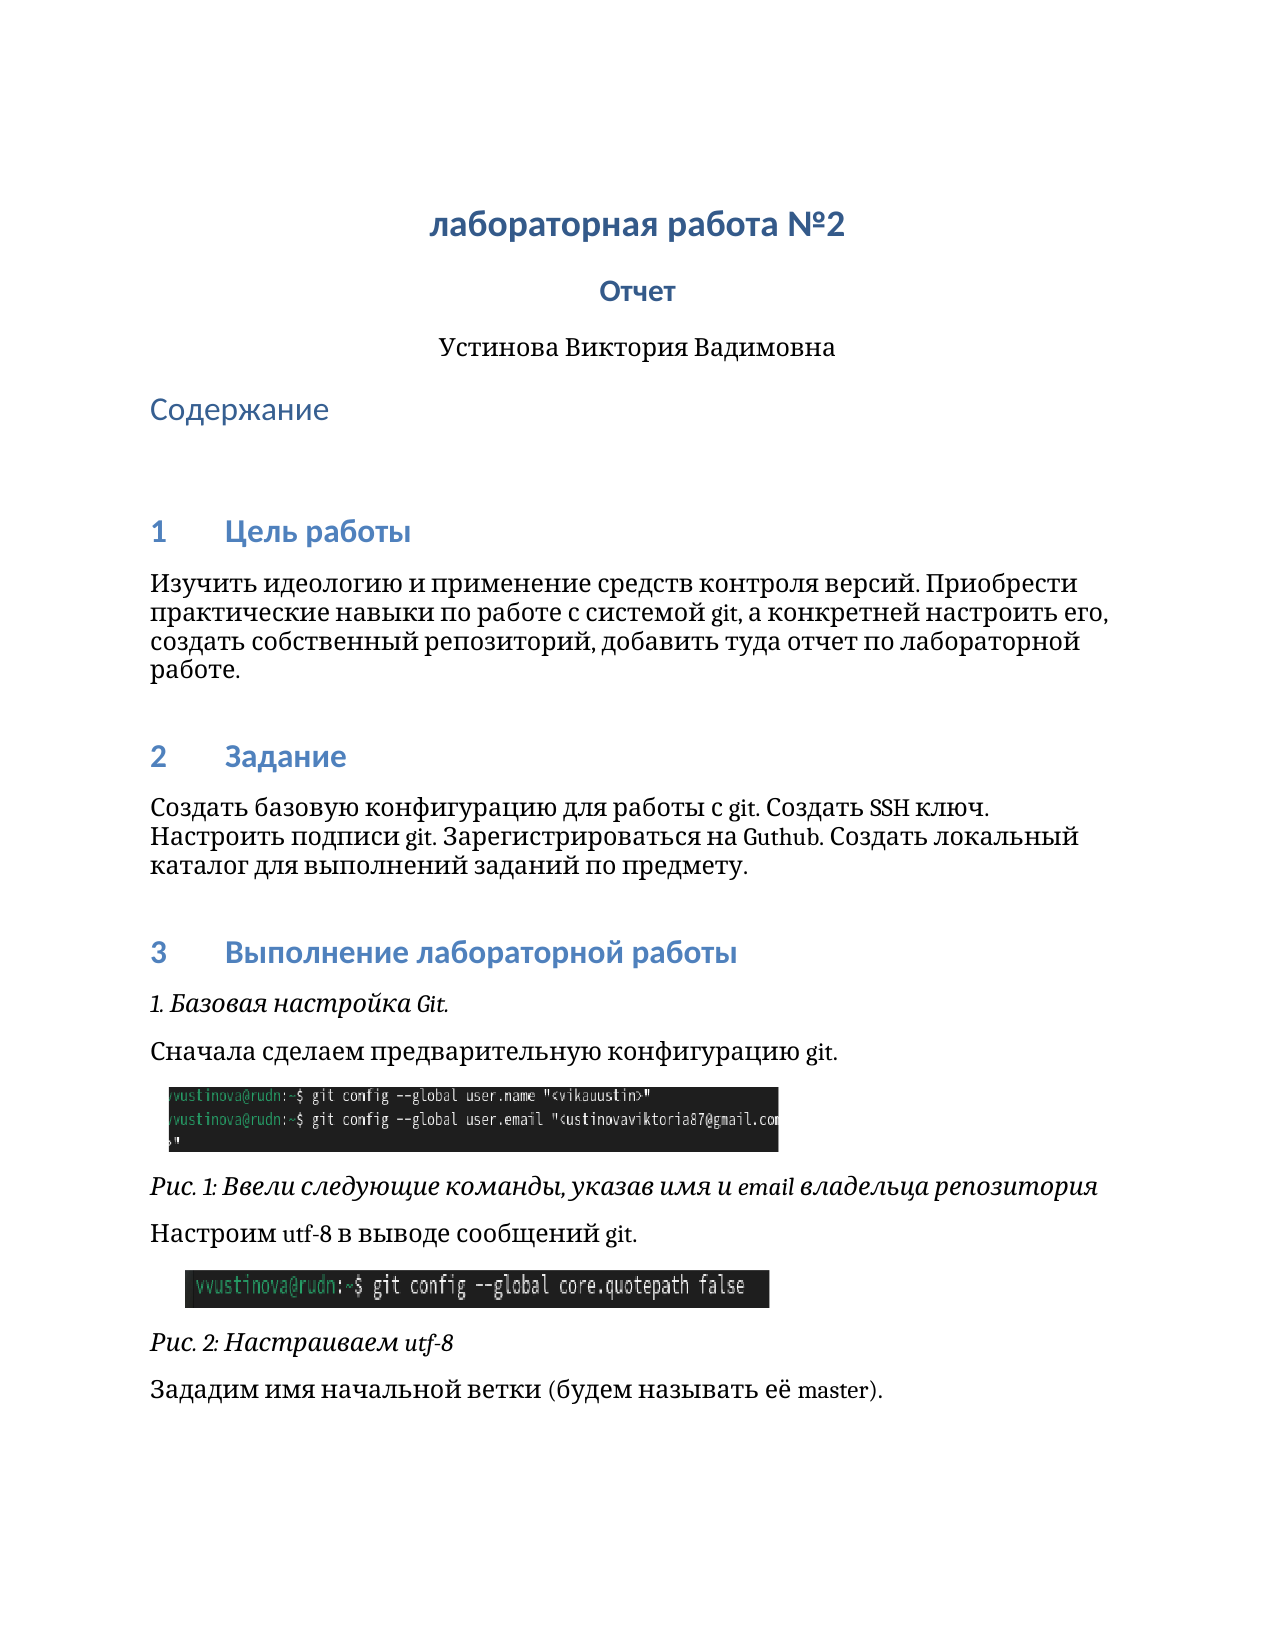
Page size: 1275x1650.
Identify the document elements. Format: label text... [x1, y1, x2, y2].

subtitle 2 Задание [150, 735, 1125, 776]
text Рис. 1: Ввели следующие команды, указав имя и email владельца репозитория [150, 1173, 1125, 1202]
picture [168, 1267, 782, 1309]
subtitle 3 Выполнение лабораторной работы [150, 931, 1125, 971]
text Рис. 2: Настраиваем utf-8 [150, 1329, 1125, 1358]
picture [168, 1085, 782, 1152]
subtitle 1 Цель работы [150, 510, 1125, 551]
subtitle Отчет [150, 271, 1125, 309]
text Зададим имя начальной ветки (будем называть её master). [150, 1376, 1125, 1405]
text 1. Базовая настройка Git. [150, 990, 1125, 1019]
text Настроим utf-8 в выводе сообщений git. [150, 1220, 1125, 1249]
text Устинова Виктория Вадимовна [150, 334, 1125, 363]
title лабораторная работа №2 [150, 200, 1125, 246]
text Изучить идеологию и применение средств контроля версий. Приобрести практические навыки по работе с системой git, а конкретней настроить его, создать собственный репозиторий, добавить туда отчет по лабораторной работе. [150, 570, 1125, 685]
text Сначала сделаем предварительную конфигурацию git. [150, 1038, 1125, 1066]
text Создать базовую конфигурацию для работы с git. Создать SSH ключ. Настроить подписи git. Зарегистрироваться на Guthub. Создать локальный каталог для выполнений заданий по предмету. [150, 794, 1125, 881]
